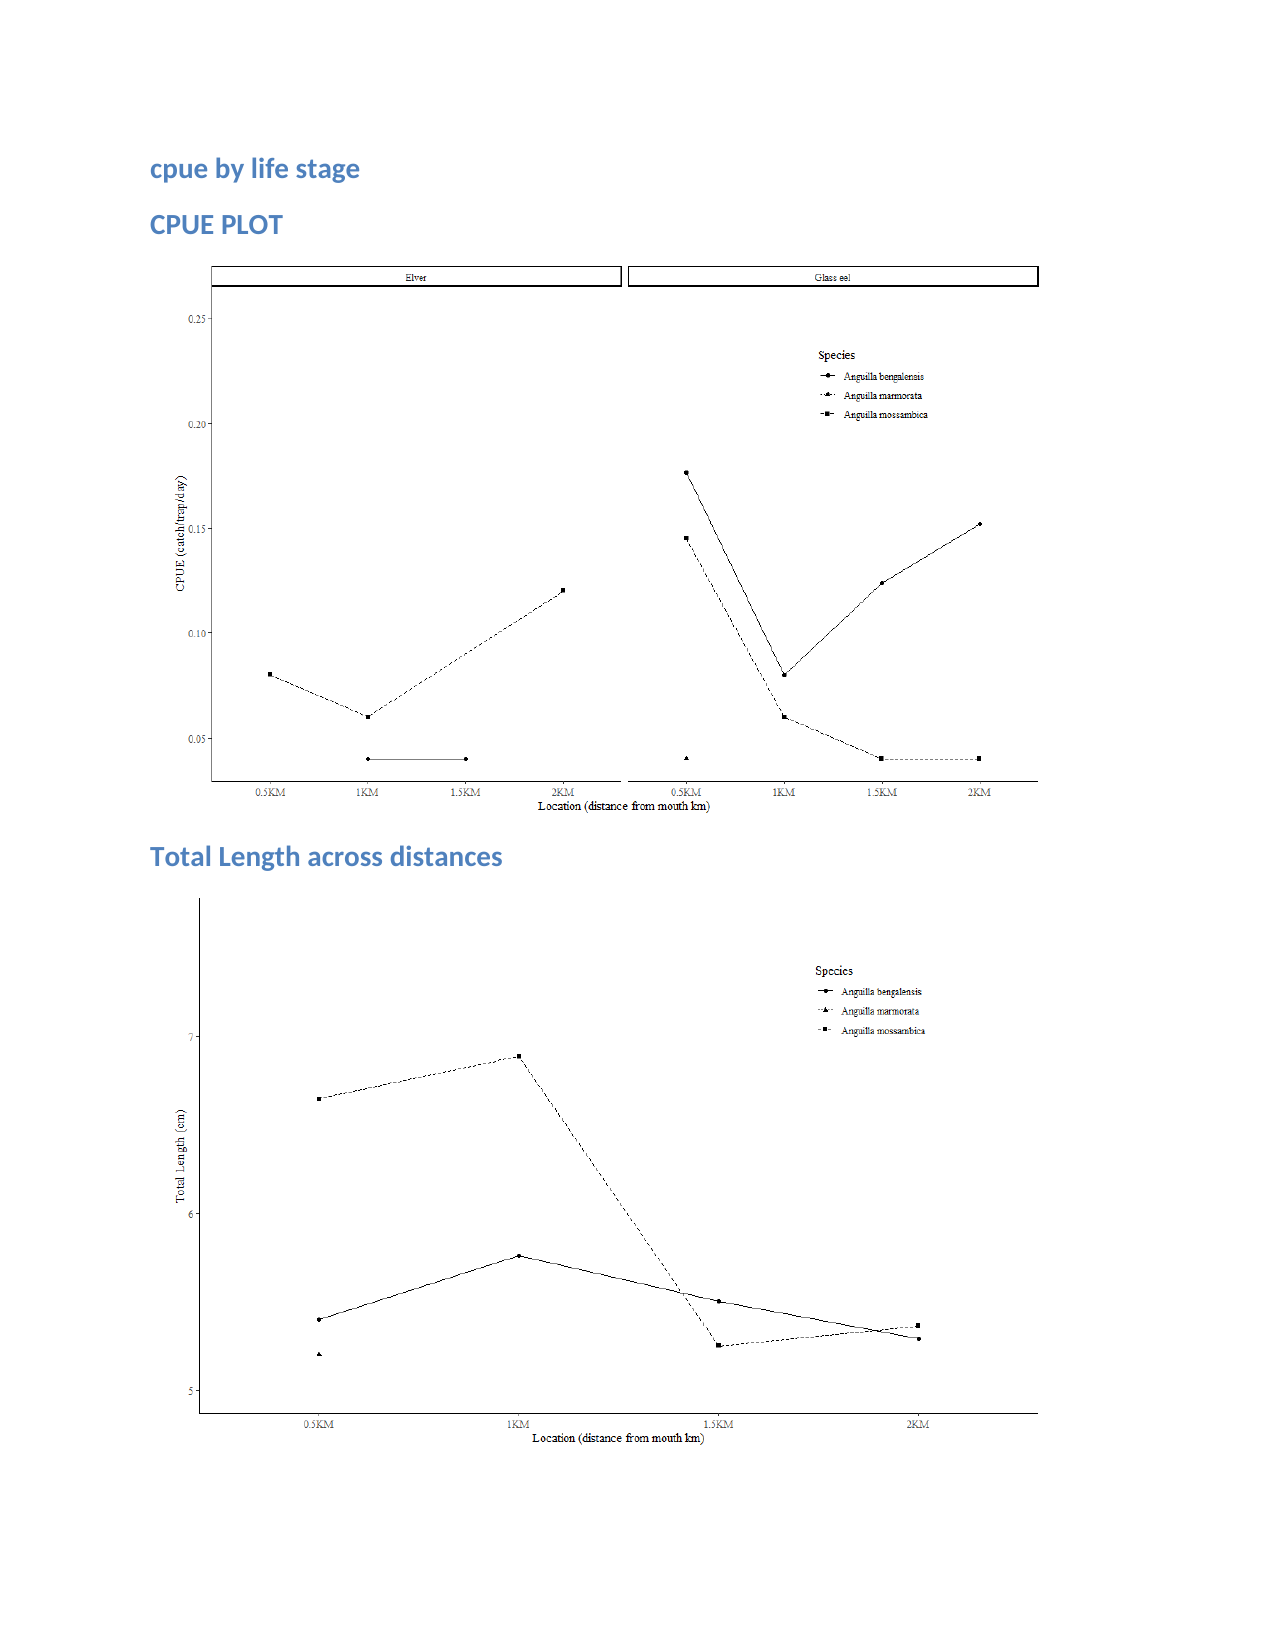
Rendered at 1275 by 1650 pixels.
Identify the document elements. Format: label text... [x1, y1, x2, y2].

subtitle cpue by life stage [150, 150, 1125, 186]
subtitle Total Length across distances [150, 838, 1125, 874]
picture [168, 260, 1044, 818]
picture [168, 892, 1044, 1450]
subtitle CPUE PLOT [150, 206, 1125, 242]
